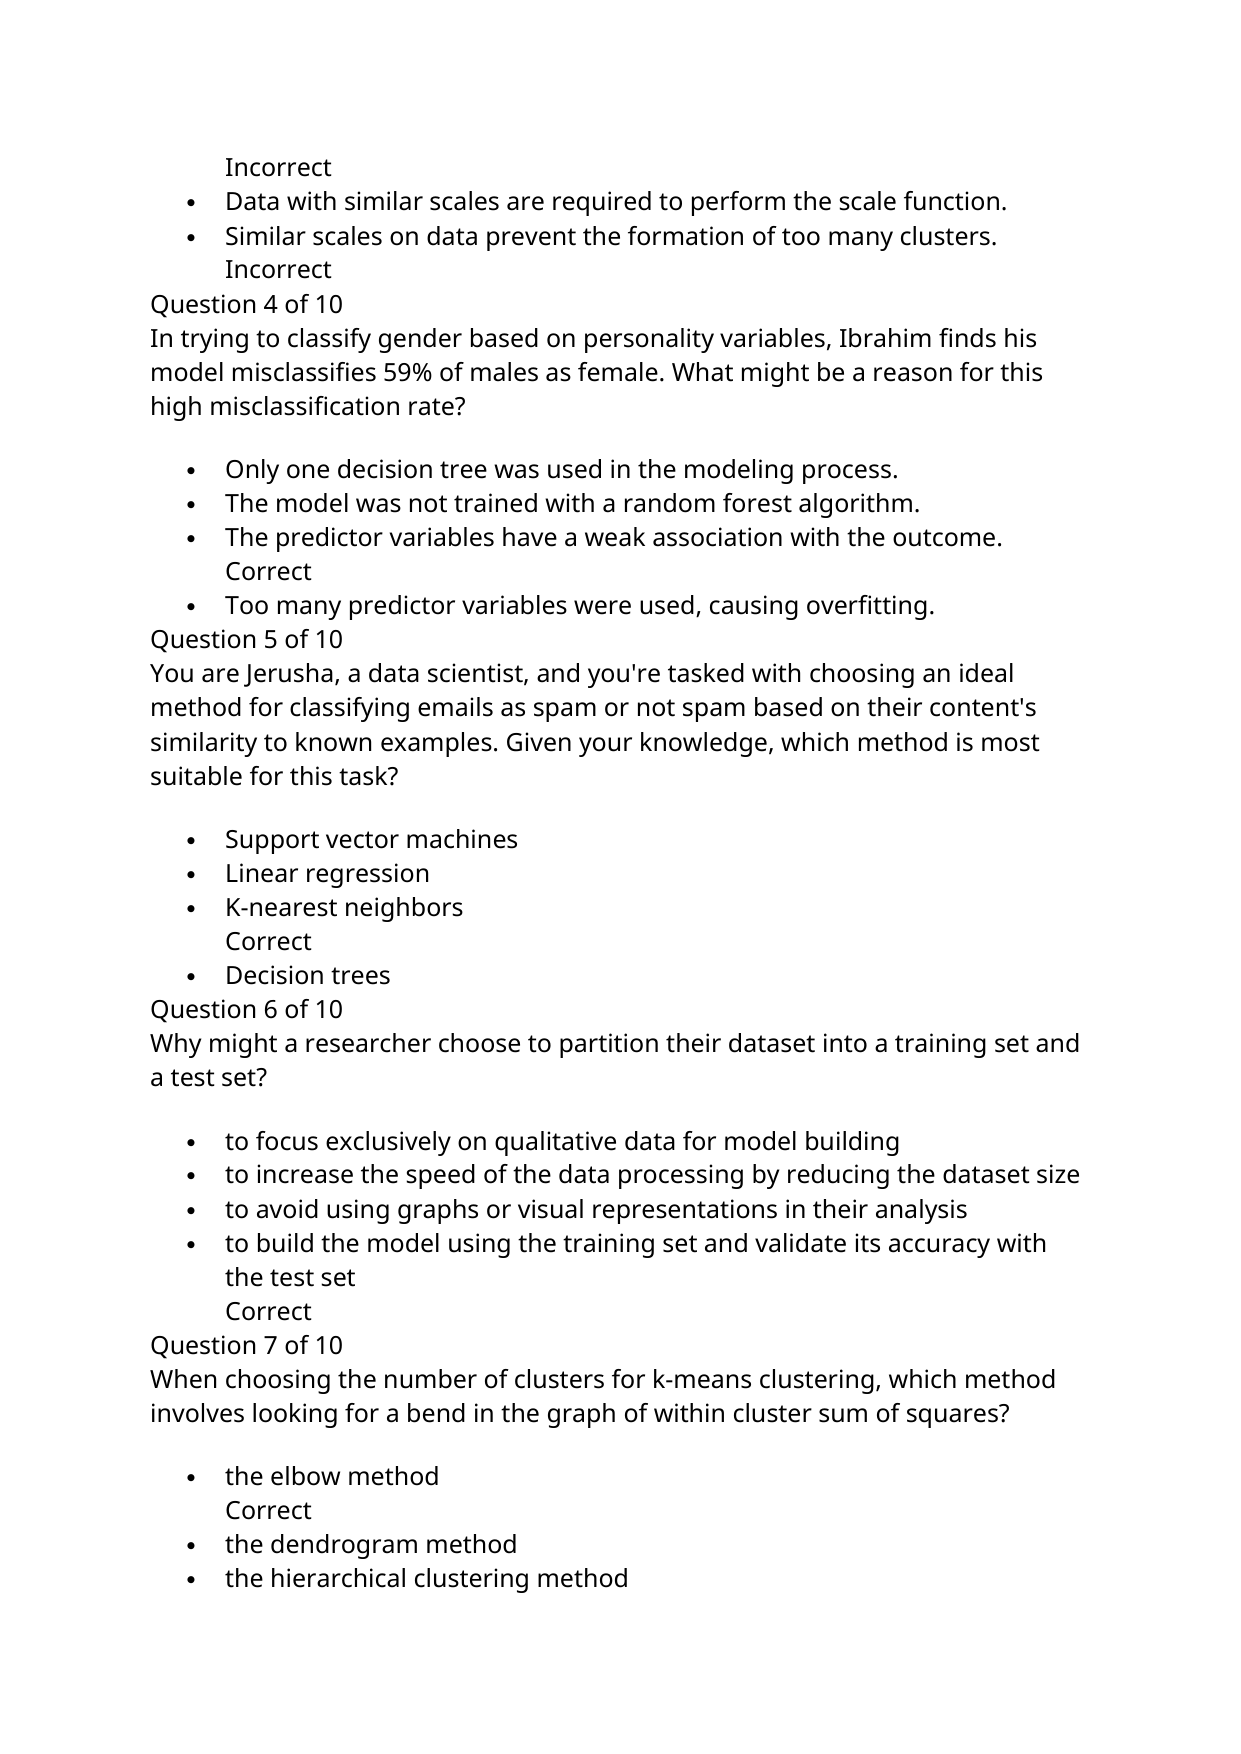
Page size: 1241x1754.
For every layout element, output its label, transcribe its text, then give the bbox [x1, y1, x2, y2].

text Question 7 of 10 [150, 1327, 1090, 1362]
list the hierarchical clustering method [187, 1561, 1090, 1595]
list Only one decision tree was used in the modeling process. [187, 452, 1090, 486]
list The predictor variables have a weak association with the outcome. [187, 520, 1090, 554]
text Correct [225, 1293, 1090, 1327]
text Question 6 of 10 [150, 992, 1090, 1026]
list K-nearest neighbors [187, 889, 1090, 924]
text Correct [225, 924, 1090, 958]
list to build the model using the training set and validate its accuracy with the test set [187, 1225, 1090, 1293]
text You are Jerusha, a data scientist, and you're tasked with choosing an ideal method for classifying emails as spam or not spam based on their content's similarity to known examples. Given your knowledge, which method is most suitable for this task? [150, 656, 1090, 792]
text Question 4 of 10 [150, 286, 1090, 320]
text Incorrect [225, 252, 1090, 286]
text When choosing the number of clusters for k-means clustering, which method involves looking for a bend in the graph of within cluster sum of squares? [150, 1362, 1090, 1430]
list to increase the speed of the data processing by reducing the dataset size [187, 1157, 1090, 1191]
text Incorrect [225, 150, 1090, 184]
list Too many predictor variables were used, causing overfitting. [187, 588, 1090, 622]
list Linear regression [187, 856, 1090, 889]
list to avoid using graphs or visual representations in their analysis [187, 1191, 1090, 1225]
text Question 5 of 10 [150, 622, 1090, 656]
list Support vector machines [187, 821, 1090, 856]
text Correct [225, 1493, 1090, 1527]
text In trying to classify gender based on personality variables, Ibrahim finds his model misclassifies 59% of males as female. What might be a reason for this high misclassification rate? [150, 320, 1090, 422]
list the elbow method [187, 1459, 1090, 1493]
list Data with similar scales are required to perform the scale function. [187, 184, 1090, 218]
text Why might a researcher choose to partition their dataset into a training set and a test set? [150, 1026, 1090, 1094]
list Decision trees [187, 958, 1090, 992]
text Correct [225, 554, 1090, 588]
list to focus exclusively on qualitative data for model building [187, 1123, 1090, 1157]
list the dendrogram method [187, 1527, 1090, 1561]
list The model was not trained with a random forest algorithm. [187, 486, 1090, 520]
list Similar scales on data prevent the formation of too many clusters. [187, 218, 1090, 252]
